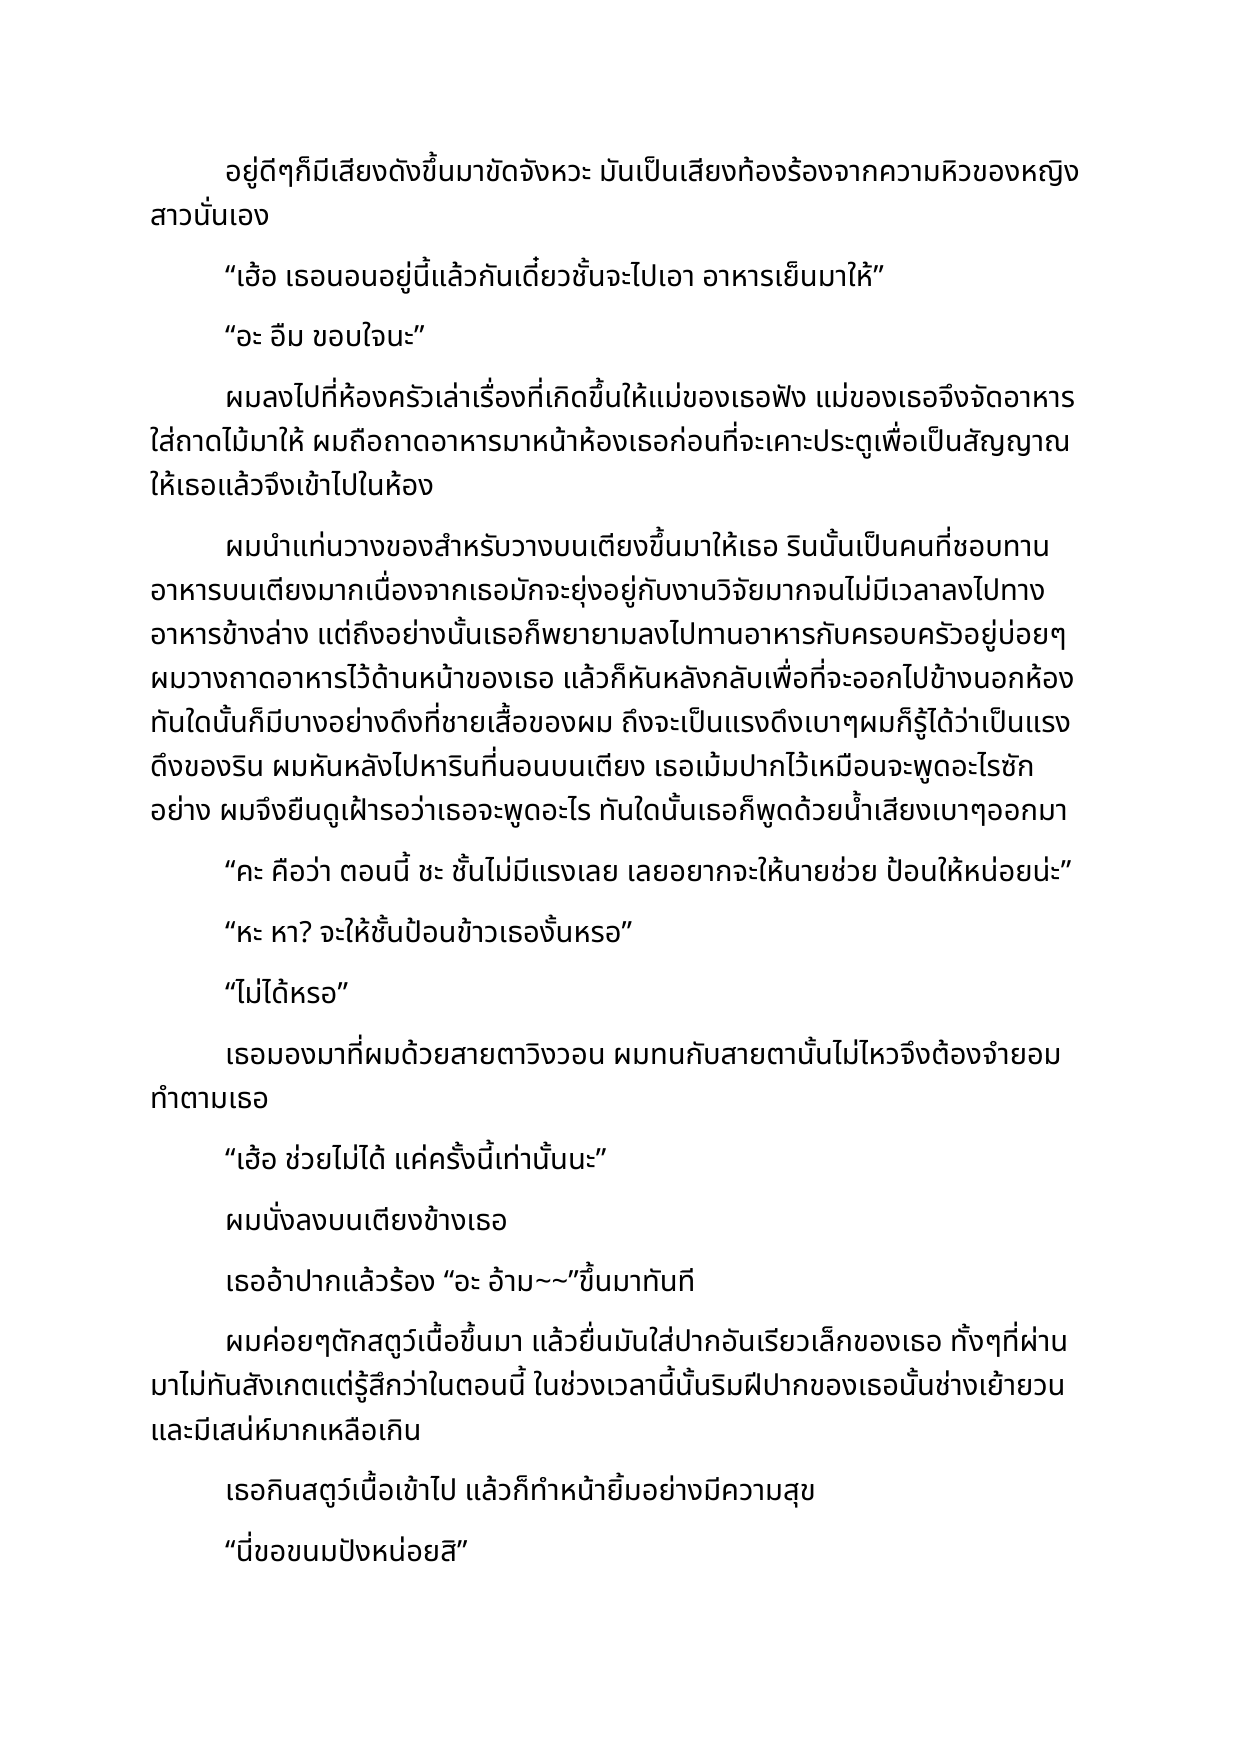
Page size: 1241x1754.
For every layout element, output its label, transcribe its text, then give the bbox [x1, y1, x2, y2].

text “นี่ขอขนมปังหน่อยสิ” [150, 1530, 1090, 1575]
text “เฮ้อ ช่วยไม่ได้ แค่ครั้งนี้เท่านั้นนะ” [150, 1138, 1090, 1182]
text “อะ อืม ขอบใจนะ” [150, 316, 1090, 360]
text ผมค่อยๆตักสตูว์เนื้อขึ้นมา แล้วยื่นมันใส่ปากอันเรียวเล็กของเธอ ทั้งๆที่ผ่านมาไม่ทันสังเกตแต่รู้สึกว่าในตอนนี้ ในช่วงเวลานี้นั้นริมฝีปากของเธอนั้นช่างเย้ายวนและมีเสน่ห์มากเหลือเกิน [150, 1321, 1090, 1453]
text เธอมองมาที่ผมด้วยสายตาวิงวอน ผมทนกับสายตานั้นไม่ไหวจึงต้องจำยอมทำตามเธอ [150, 1033, 1090, 1122]
text “ไม่ได้หรอ” [150, 972, 1090, 1017]
text ผมนั่งลงบนเตียงข้างเธอ [150, 1199, 1090, 1243]
text “คะ คือว่า ตอนนี้ ชะ ชั้นไม่มีแรงเลย เลยอยากจะให้นายช่วย ป้อนให้หน่อยน่ะ” [150, 851, 1090, 895]
text “เฮ้อ เธอนอนอยู่นี้แล้วกันเดี๋ยวชั้นจะไปเอา อาหารเย็นมาให้” [150, 255, 1090, 299]
text เธออ้าปากแล้วร้อง “อะ อ้าม~~”ขึ้นมาทันที [150, 1260, 1090, 1304]
text “หะ หา? จะให้ชั้นป้อนข้าวเธองั้นหรอ” [150, 912, 1090, 956]
text อยู่ดีๆก็มีเสียงดังขึ้นมาขัดจังหวะ มันเป็นเสียงท้องร้องจากความหิวของหญิงสาวนั่นเอง [150, 150, 1090, 238]
text เธอกินสตูว์เนื้อเข้าไป แล้วก็ทำหน้ายิ้มอย่างมีความสุข [150, 1470, 1090, 1514]
